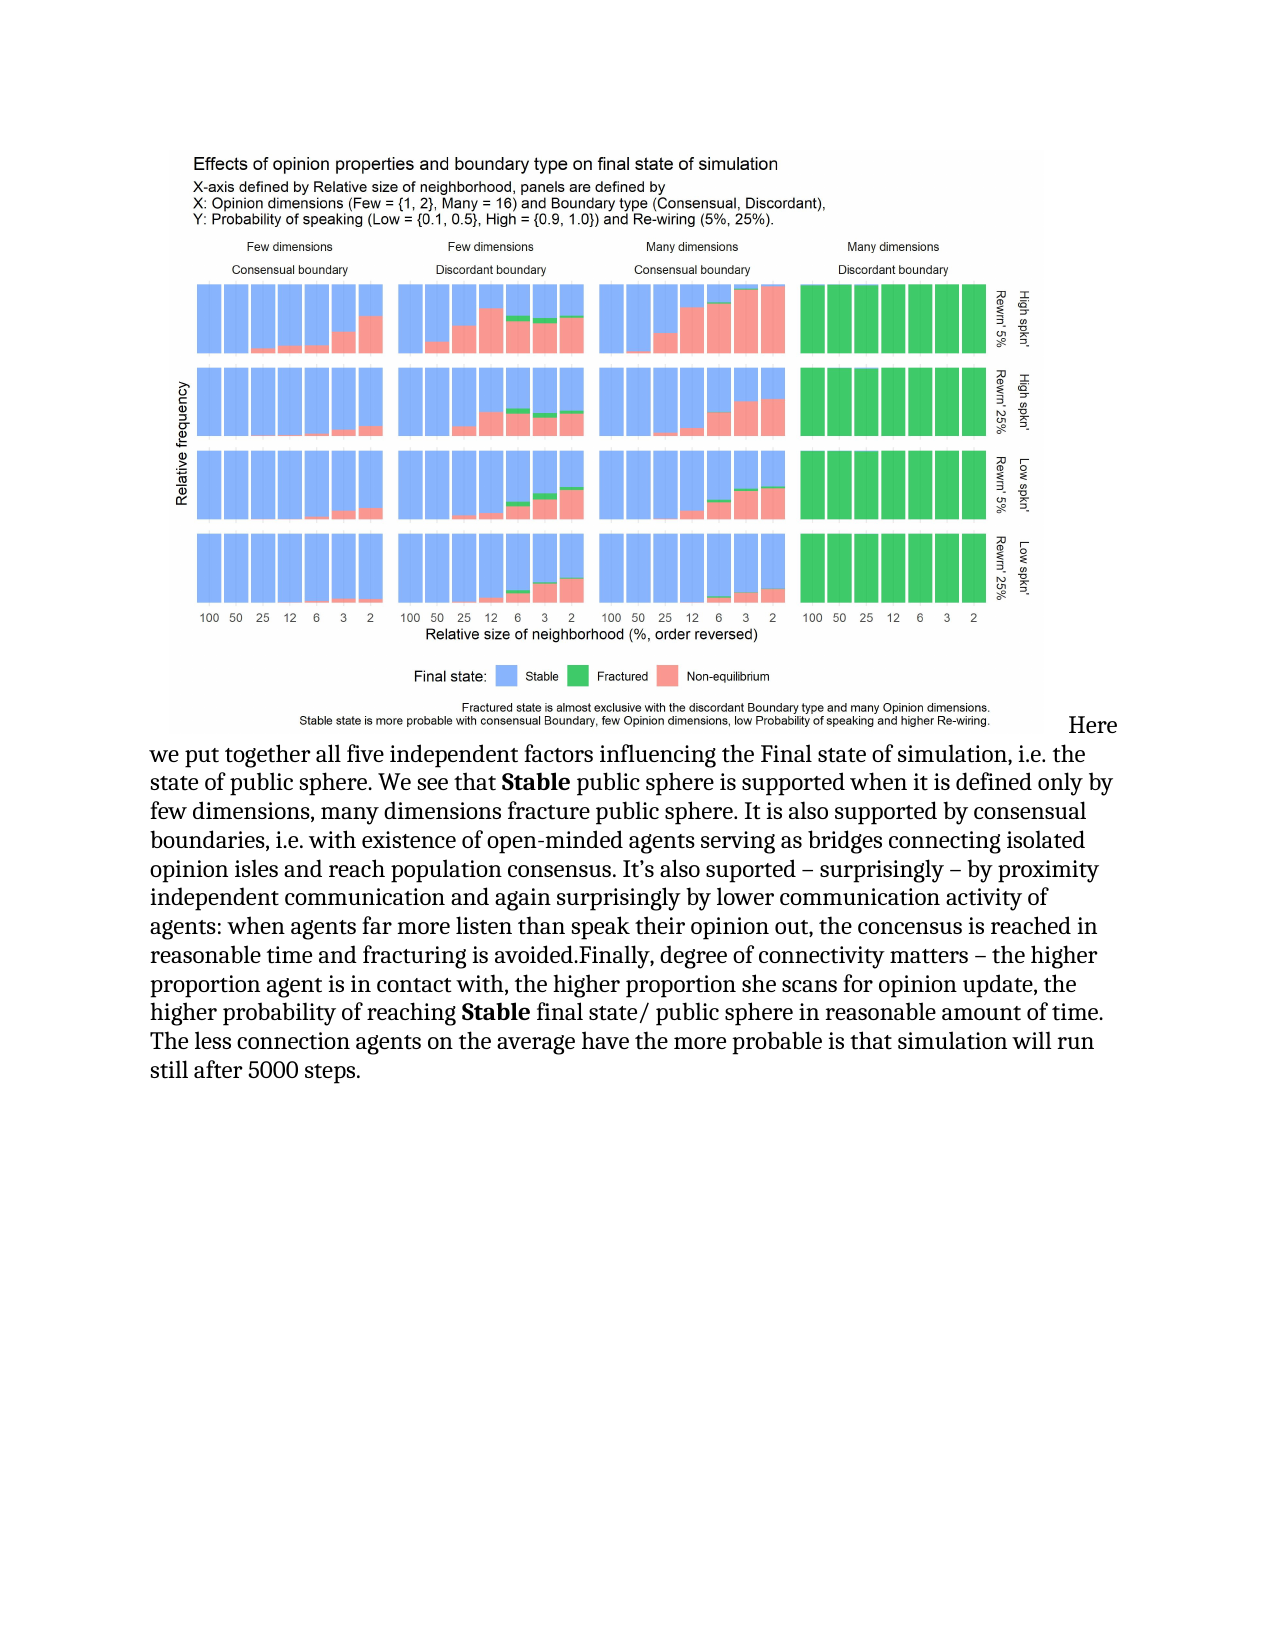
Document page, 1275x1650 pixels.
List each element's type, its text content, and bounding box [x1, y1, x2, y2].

picture [168, 150, 1044, 734]
